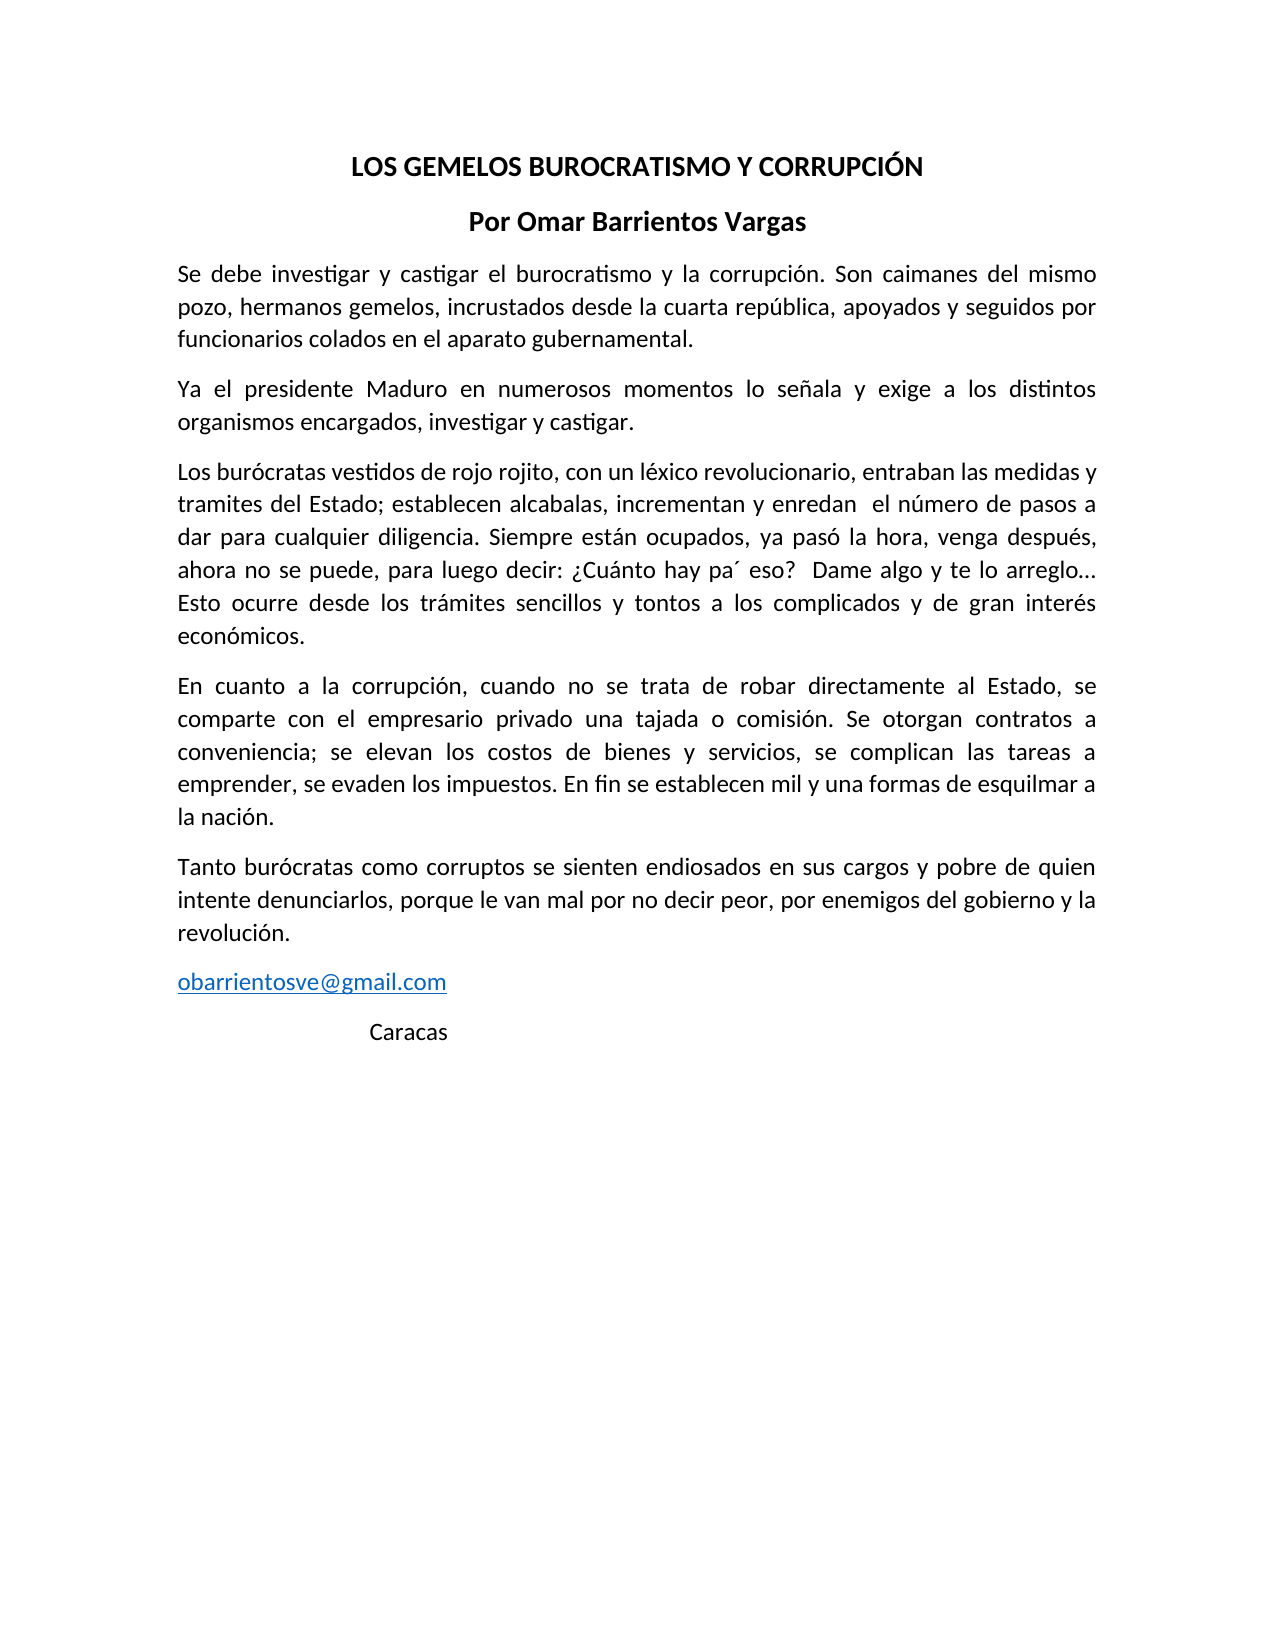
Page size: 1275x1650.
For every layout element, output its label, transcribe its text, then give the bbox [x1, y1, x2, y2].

text Tanto burócratas como corruptos se sienten endiosados en sus cargos y pobre de quien intente denunciarlos, porque le van mal por no decir peor, por enemigos del gobierno y la revolución. [177, 851, 1098, 947]
text Los burócratas vestidos de rojo rojito, con un léxico revolucionario, entraban las medidas y tramites del Estado; establecen alcabalas, incrementan y enredan el número de pasos a dar para cualquier diligencia. Siempre están ocupados, ya pasó la hora, venga después, ahora no se puede, para luego decir: ¿Cuánto hay pa´ eso? Dame algo y te lo arreglo… Esto ocurre desde los trámites sencillos y tontos a los complicados y de gran interés económicos. [177, 456, 1098, 651]
text Ya el presidente Maduro en numerosos momentos lo señala y exige a los distintos organismos encargados, investigar y castigar. [177, 373, 1098, 437]
text Por Omar Barrientos Vargas [177, 203, 1098, 238]
text En cuanto a la corrupción, cuando no se trata de robar directamente al Estado, se comparte con el empresario privado una tajada o comisión. Se otorgan contratos a conveniencia; se elevan los costos de bienes y servicios, se complican las tareas a emprender, se evaden los impuestos. En fin se establecen mil y una formas de esquilmar a la nación. [177, 670, 1098, 832]
text Se debe investigar y castigar el burocratismo y la corrupción. Son caimanes del mismo pozo, hermanos gemelos, incrustados desde la cuarta república, apoyados y seguidos por funcionarios colados en el aparato gubernamental. [177, 258, 1098, 354]
text obarrientosve@gmail.com [177, 967, 1098, 997]
text Caracas [177, 1016, 1098, 1047]
text LOS GEMELOS BUROCRATISMO Y CORRUPCIÓN [177, 148, 1098, 183]
